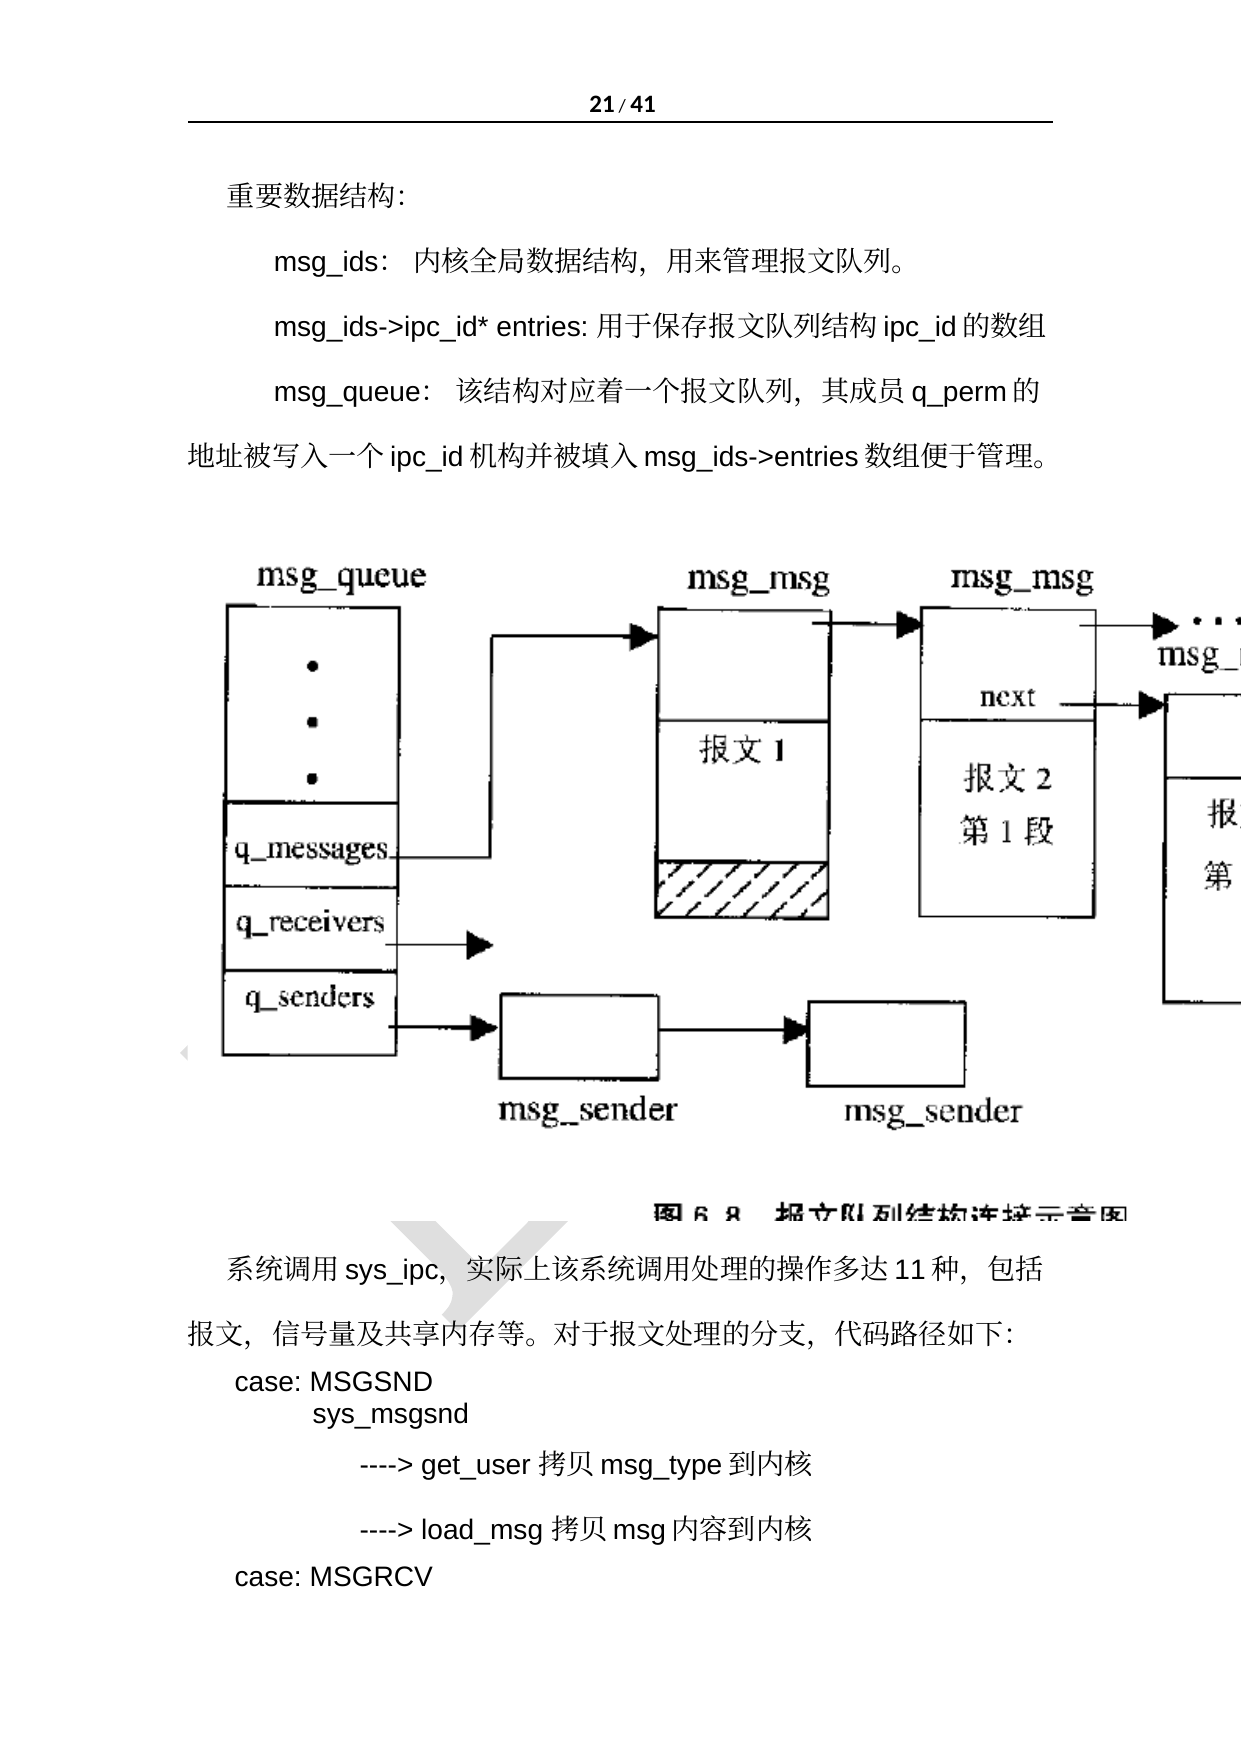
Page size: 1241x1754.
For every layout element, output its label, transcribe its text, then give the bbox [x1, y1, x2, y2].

text msg_ids->ipc_id* entries: 用于保存报文队列结构ipc_id的数组 [187, 292, 1053, 357]
text 重要数据结构： [187, 162, 1053, 227]
text ----> load_msg 拷贝msg内容到内核 [187, 1494, 1053, 1559]
text case: MSGSND [187, 1364, 1053, 1397]
picture [187, 500, 1241, 1221]
text sys_msgsnd [187, 1397, 1053, 1429]
text msg_ids： 内核全局数据结构，用来管理报文队列。 [187, 227, 1053, 292]
text ----> get_user 拷贝msg_type到内核 [187, 1429, 1053, 1494]
text 系统调用sys_ipc，实际上该系统调用处理的操作多达11种，包括报文，信号量及共享内存等。对于报文处理的分支，代码路径如下： [187, 1234, 1053, 1364]
text case: MSGRCV [187, 1559, 1053, 1592]
text msg_queue： 该结构对应着一个报文队列，其成员q_perm的地址被写入一个ipc_id机构并被填入msg_ids->entries数组便于管理。 [187, 357, 1053, 487]
